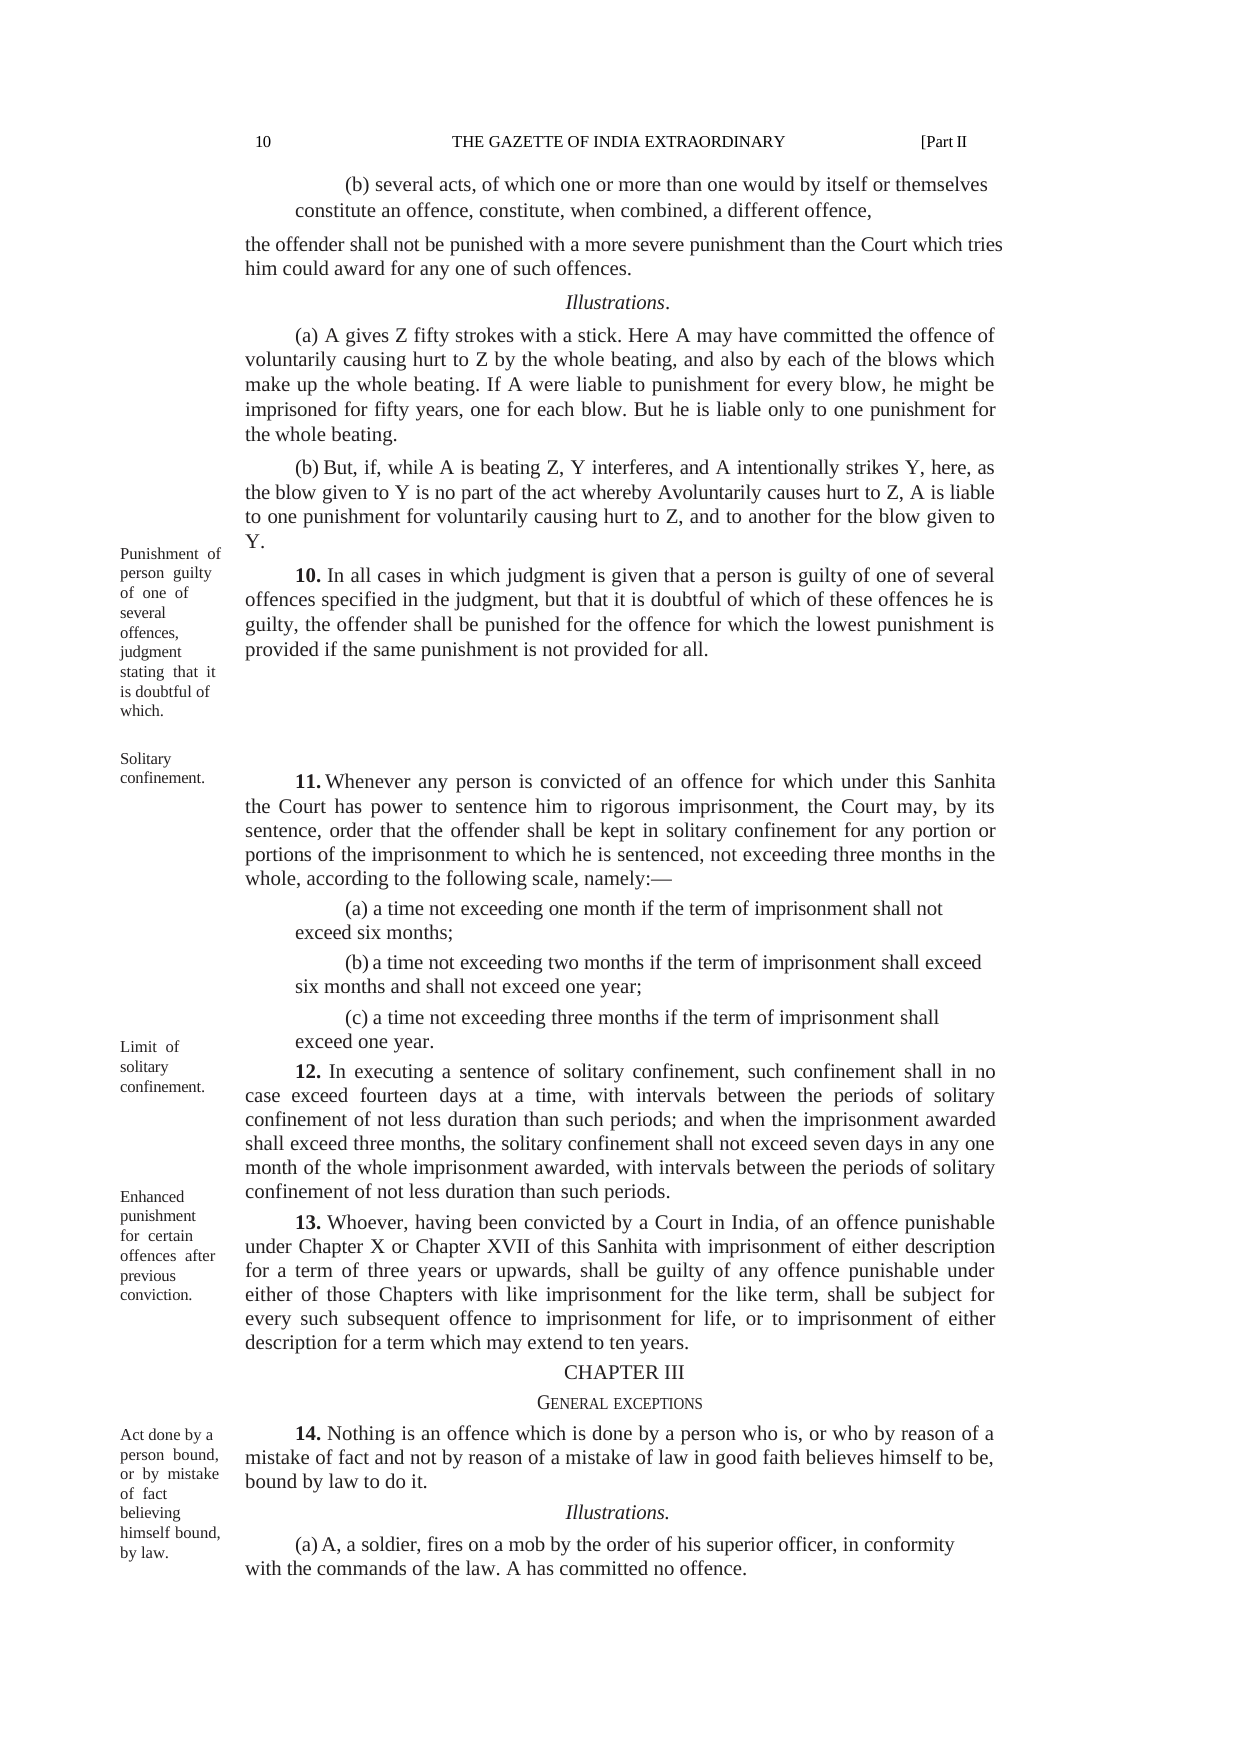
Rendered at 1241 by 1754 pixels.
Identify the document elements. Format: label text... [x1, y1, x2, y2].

text CHAPTER III General exceptions [537, 1360, 703, 1414]
text Act done by a person bound, or by mistake of fact believing himself bound, by law. [120, 1424, 225, 1562]
list Whenever any person is convicted of an offence for which under this Sanhita the Court has power to sentence him to rigorous imprisonment, the Court may, by its sentence, order that the offender shall be kept in solitary confinement for any portion or portions of the imprisonment to which he is sentenced, not exceeding three months in the whole, according to the following scale, namely:— [245, 769, 996, 890]
text Punishment of person guilty of one of several offences, judgment stating that it is doubtful of which. [120, 544, 225, 720]
list Whoever, having been convicted by a Court in India, of an offence punishable under Chapter X or Chapter XVII of this Sanhita with imprisonment of either description for a term of three years or upwards, shall be guilty of any offence punishable under either of those Chapters with like imprisonment for the like term, shall be subject for every such subsequent offence to imprisonment for life, or to imprisonment of either description for a term which may extend to ten years. [245, 1209, 996, 1354]
list a time not exceeding three months if the term of imprisonment shall exceed one year. [295, 1005, 996, 1053]
text Solitary confinement. [120, 748, 221, 787]
list a time not exceeding one month if the term of imprisonment shall not exceed six months; [295, 896, 996, 944]
list A gives Z fifty strokes with a stick. Here A may have committed the offence of voluntarily causing hurt to Z by the whole beating, and also by each of the blows which make up the whole beating. If A were liable to punishment for every blow, he might be imprisoned for fifty years, one for each blow. But he is liable only to one punishment for the whole beating. [245, 323, 996, 446]
list In executing a sentence of solitary confinement, such confinement shall in no case exceed fourteen days at a time, with intervals between the periods of solitary confinement of not less duration than such periods; and when the imprisonment awarded shall exceed three months, the solitary confinement shall not exceed seven days in any one month of the whole imprisonment awarded, with intervals between the periods of solitary confinement of not less duration than such periods. [245, 1059, 996, 1203]
text Illustrations. [565, 1500, 1240, 1524]
list several acts, of which one or more than one would by itself or themselves constitute an offence, constitute, when combined, a different offence, [295, 172, 996, 222]
list In all cases in which judgment is given that a person is guilty of one of several offences specified in the judgment, but that it is doubtful of which of these offences he is guilty, the offender shall be punished for the offence for which the lowest punishment is provided if the same punishment is not provided for all. [245, 562, 996, 661]
text Enhanced punishment for certain offences after previous conviction. [120, 1187, 221, 1304]
list Nothing is an offence which is done by a person who is, or who by reason of a mistake of fact and not by reason of a mistake of law in good faith believes himself to be, bound by law to do it. [245, 1421, 996, 1493]
text Limit of solitary confinement. [120, 1037, 221, 1096]
list But, if, while A is beating Z, Y interferes, and A intentionally strikes Y, here, as the blow given to Y is no part of the act whereby Avoluntarily causes hurt to Z, A is liable to one punishment for voluntarily causing hurt to Z, and to another for the blow given to Y. [245, 455, 996, 553]
list A, a soldier, fires on a mob by the order of his superior officer, in conformity with the commands of the law. A has committed no offence. [245, 1531, 996, 1580]
list a time not exceeding two months if the term of imprisonment shall exceed six months and shall not exceed one year; [295, 950, 996, 998]
text the offender shall not be punished with a more severe punishment than the Court which tries him could award for any one of such offences. [245, 232, 1021, 280]
text Illustrations. [565, 289, 1240, 314]
